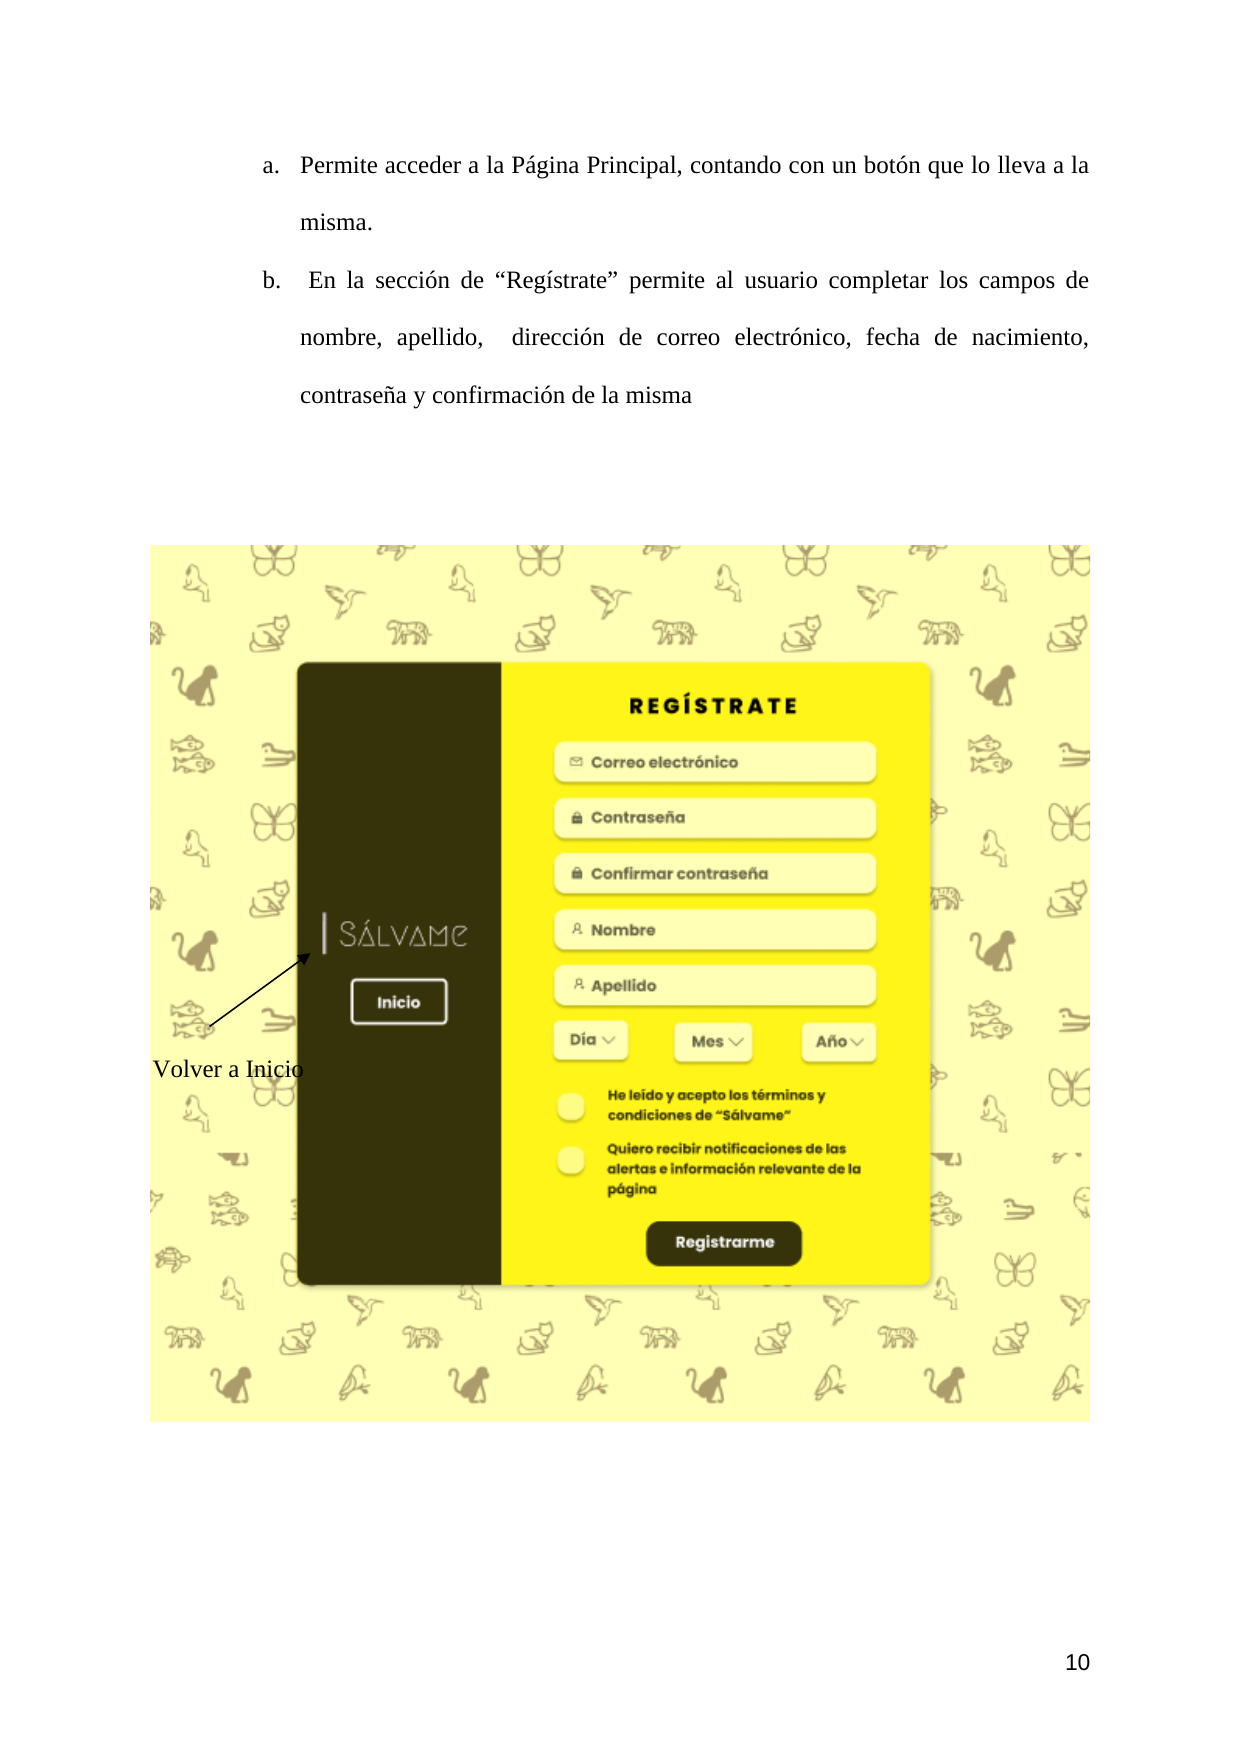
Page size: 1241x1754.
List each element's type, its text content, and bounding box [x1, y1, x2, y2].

list Permite acceder a la Página Principal, contando con un botón que lo lleva a la misma. [262, 150, 1090, 236]
picture [150, 545, 1091, 1422]
list En la sección de “Regístrate” permite al usuario completar los campos de nombre, apellido, dirección de correo electrónico, fecha de nacimiento, contraseña y confirmación de la misma [262, 265, 1090, 409]
